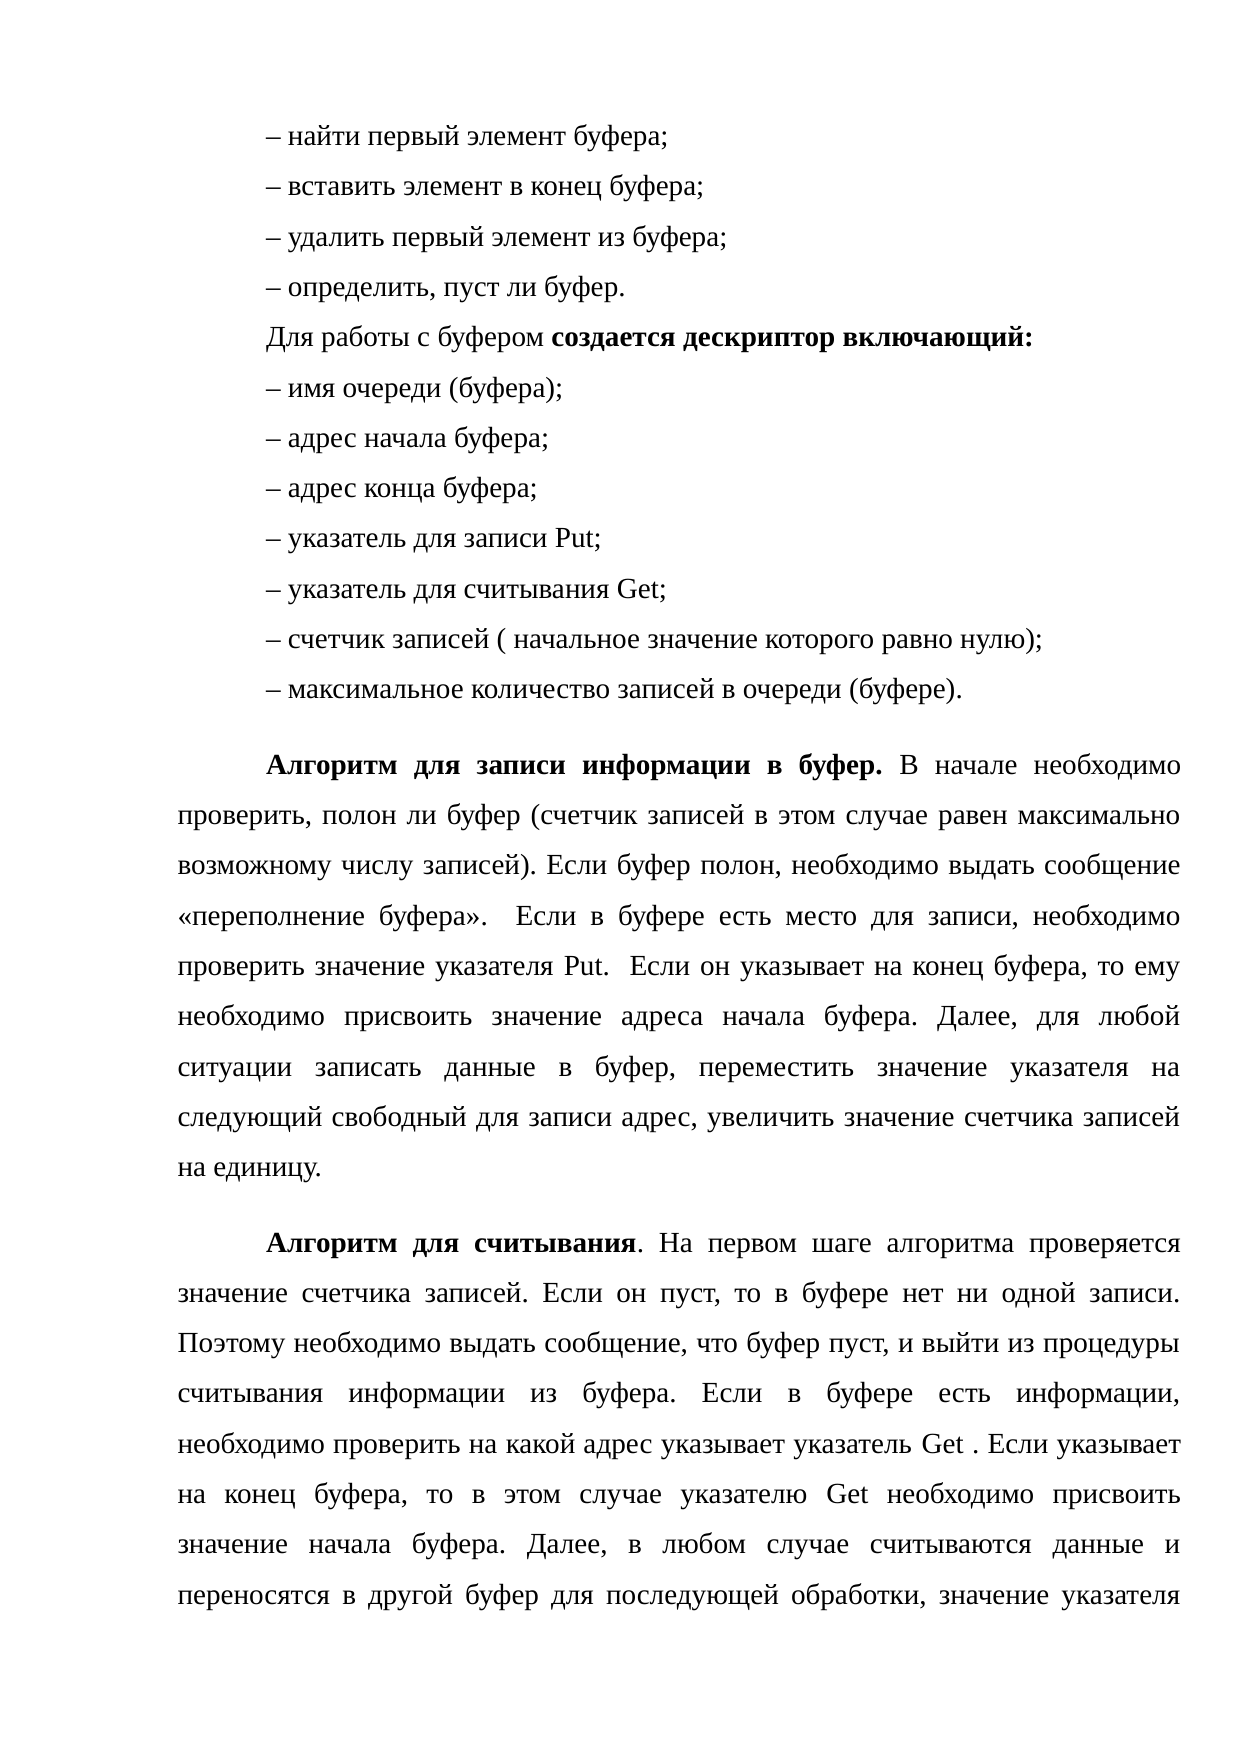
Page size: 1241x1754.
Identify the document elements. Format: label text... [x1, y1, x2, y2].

text – имя очереди (буфера); [266, 370, 1181, 403]
text – адрес начала буфера; [266, 420, 1181, 453]
text – вставить элемент в конец буфера; [266, 168, 1181, 202]
text – указатель для записи Put; [266, 521, 1181, 554]
text – определить, пуст ли буфер. [266, 269, 1181, 303]
text – указатель для считывания Get; [266, 571, 1181, 604]
text – максимальное количество записей в очереди (буфере). [266, 672, 1181, 705]
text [177, 1225, 1181, 1610]
text – найти первый элемент буфера; [266, 118, 1181, 152]
text – счетчик записей ( начальное значение которого равно нулю); [266, 621, 1181, 655]
text Алгоритм для записи информации в буфер. В начале необходимо проверить, полон ли буфер (счетчик записей в этом случае равен максимально возможному числу записей). Если буфер полон, необходимо выдать сообщение «переполнение буфера». Если в буфере есть место для записи, необходимо проверить значение указателя Put. Если он указывает на конец буфера, то ему необходимо присвоить значение адреса начала буфера. Далее, для любой ситуации записать данные в буфер, переместить значение указателя на следующий свободный для записи адрес, увеличить значение счетчика записей на единицу. [177, 747, 1181, 1183]
text – адрес конца буфера; [266, 470, 1181, 504]
text – удалить первый элемент из буфера; [266, 219, 1181, 252]
text Для работы с буфером создается дескриптор включающий: [266, 319, 1181, 353]
